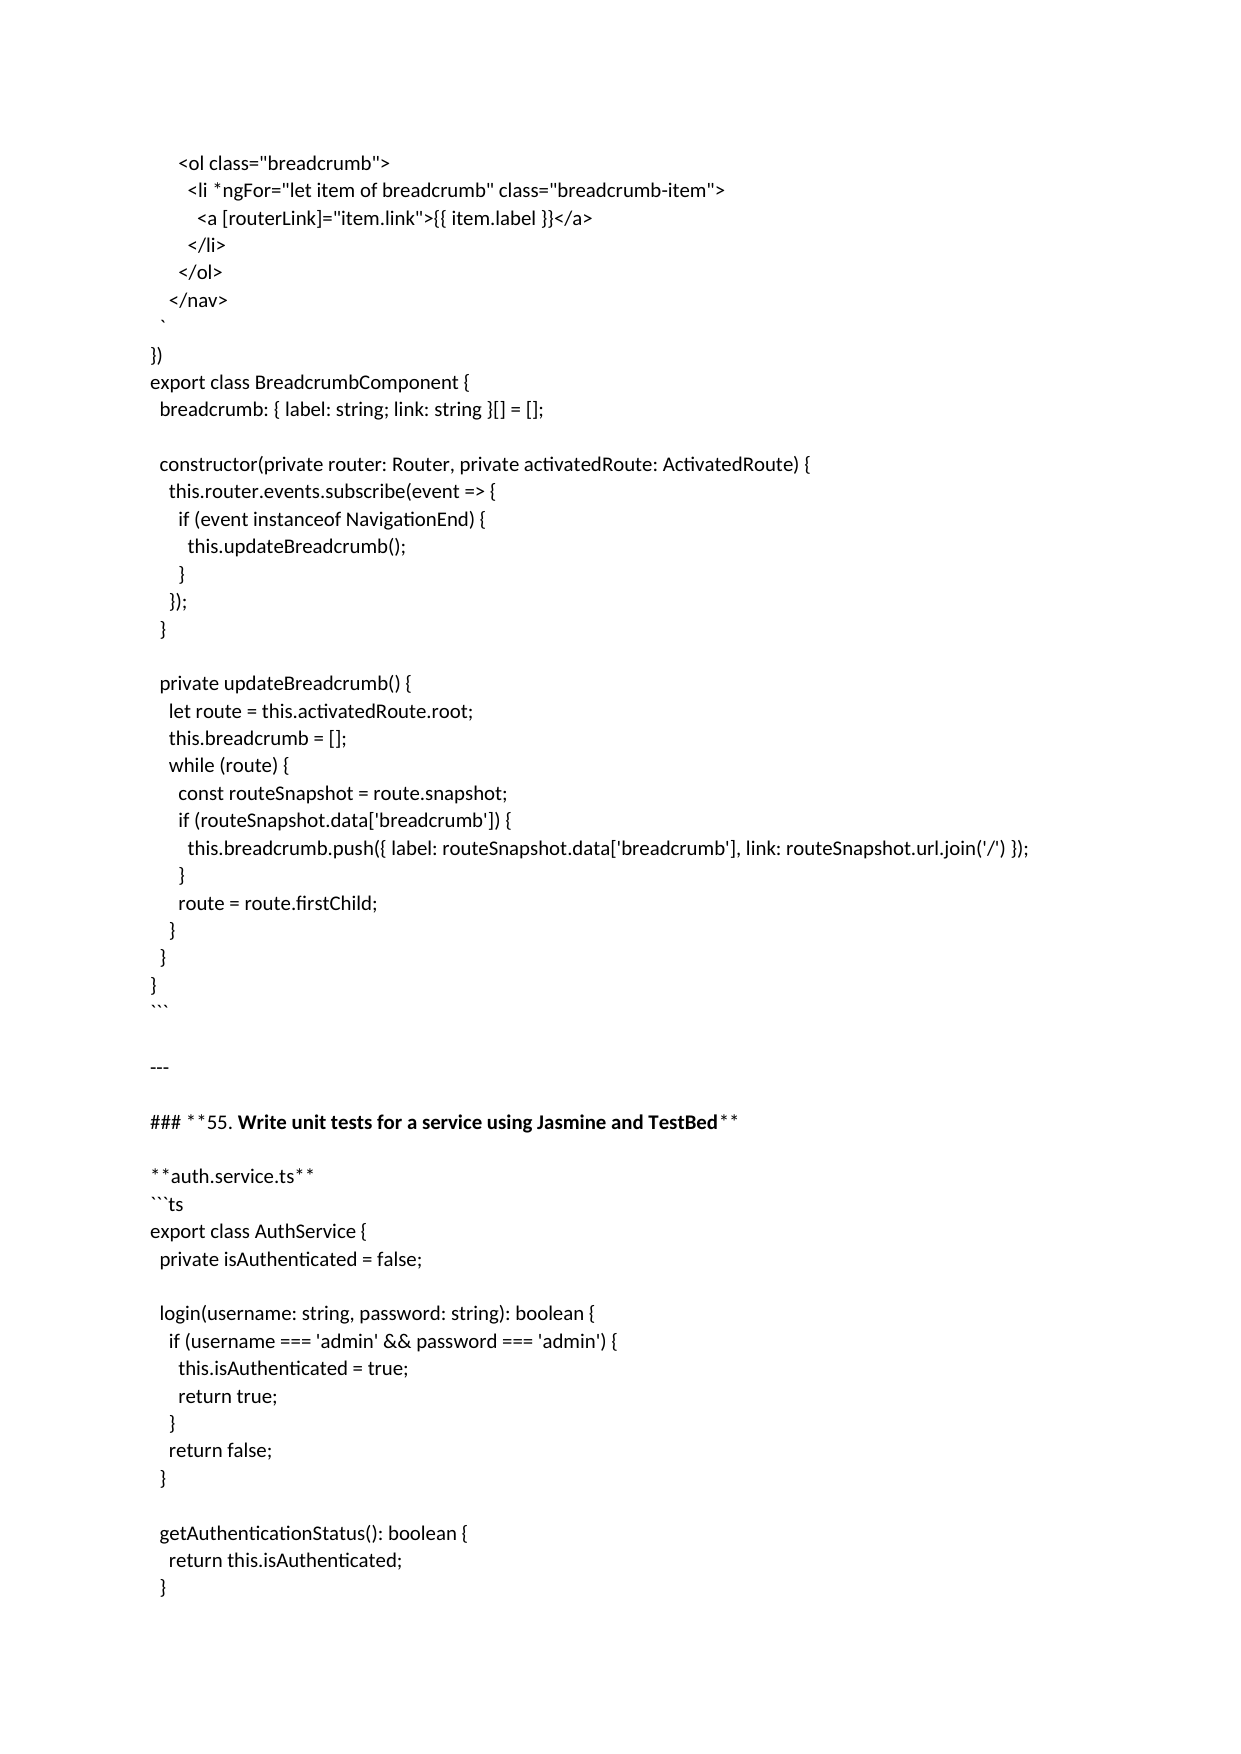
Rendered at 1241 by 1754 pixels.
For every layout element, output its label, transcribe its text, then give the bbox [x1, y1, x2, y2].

text }) [150, 342, 1090, 367]
text } [150, 972, 1090, 997]
text } [150, 616, 1090, 641]
text export class BreadcrumbComponent { [150, 369, 1090, 394]
text } [150, 1465, 1090, 1490]
text ` [150, 314, 1090, 340]
text login(username: string, password: string): boolean { [150, 1301, 1090, 1326]
text route = route.firstChild; [150, 890, 1090, 915]
text private isAuthenticated = false; [150, 1246, 1090, 1271]
text getAuthenticationStatus(): boolean { [150, 1520, 1090, 1545]
text } [150, 944, 1090, 970]
text } [150, 1410, 1090, 1436]
text if (username === 'admin' && password === 'admin') { [150, 1328, 1090, 1353]
text this.breadcrumb = []; [150, 725, 1090, 751]
text this.updateBreadcrumb(); [150, 533, 1090, 559]
text let route = this.activatedRoute.root; [150, 698, 1090, 723]
text this.isAuthenticated = true; [150, 1355, 1090, 1381]
text }); [150, 588, 1090, 614]
text if (routeSnapshot.data['breadcrumb']) { [150, 807, 1090, 833]
text this.breadcrumb.push({ label: routeSnapshot.data['breadcrumb'], link: routeSnapshot.url.join('/') }); [150, 835, 1090, 860]
text constructor(private router: Router, private activatedRoute: ActivatedRoute) { [150, 451, 1090, 477]
text <a [routerLink]="item.link">{{ item.label }}</a> [150, 205, 1090, 230]
text <li *ngFor="let item of breadcrumb" class="breadcrumb-item"> [150, 177, 1090, 203]
text --- [150, 1054, 1090, 1079]
text } [150, 862, 1090, 888]
text this.router.events.subscribe(event => { [150, 479, 1090, 504]
text </li> [150, 232, 1090, 258]
text } [150, 1574, 1090, 1600]
text **auth.service.ts** [150, 1164, 1090, 1189]
text while (route) { [150, 753, 1090, 778]
text const routeSnapshot = route.snapshot; [150, 780, 1090, 806]
text <ol class="breadcrumb"> [150, 150, 1090, 175]
text } [150, 917, 1090, 942]
text breadcrumb: { label: string; link: string }[] = []; [150, 397, 1090, 422]
text return this.isAuthenticated; [150, 1547, 1090, 1573]
text if (event instanceof NavigationEnd) { [150, 506, 1090, 532]
text ### **55. Write unit tests for a service using Jasmine and TestBed** [150, 1109, 1090, 1134]
text ``` [150, 999, 1090, 1025]
text </ol> [150, 259, 1090, 285]
text private updateBreadcrumb() { [150, 671, 1090, 696]
text export class AuthService { [150, 1218, 1090, 1244]
text return false; [150, 1438, 1090, 1463]
text ```ts [150, 1191, 1090, 1216]
text return true; [150, 1383, 1090, 1408]
text </nav> [150, 287, 1090, 312]
text } [150, 561, 1090, 586]
